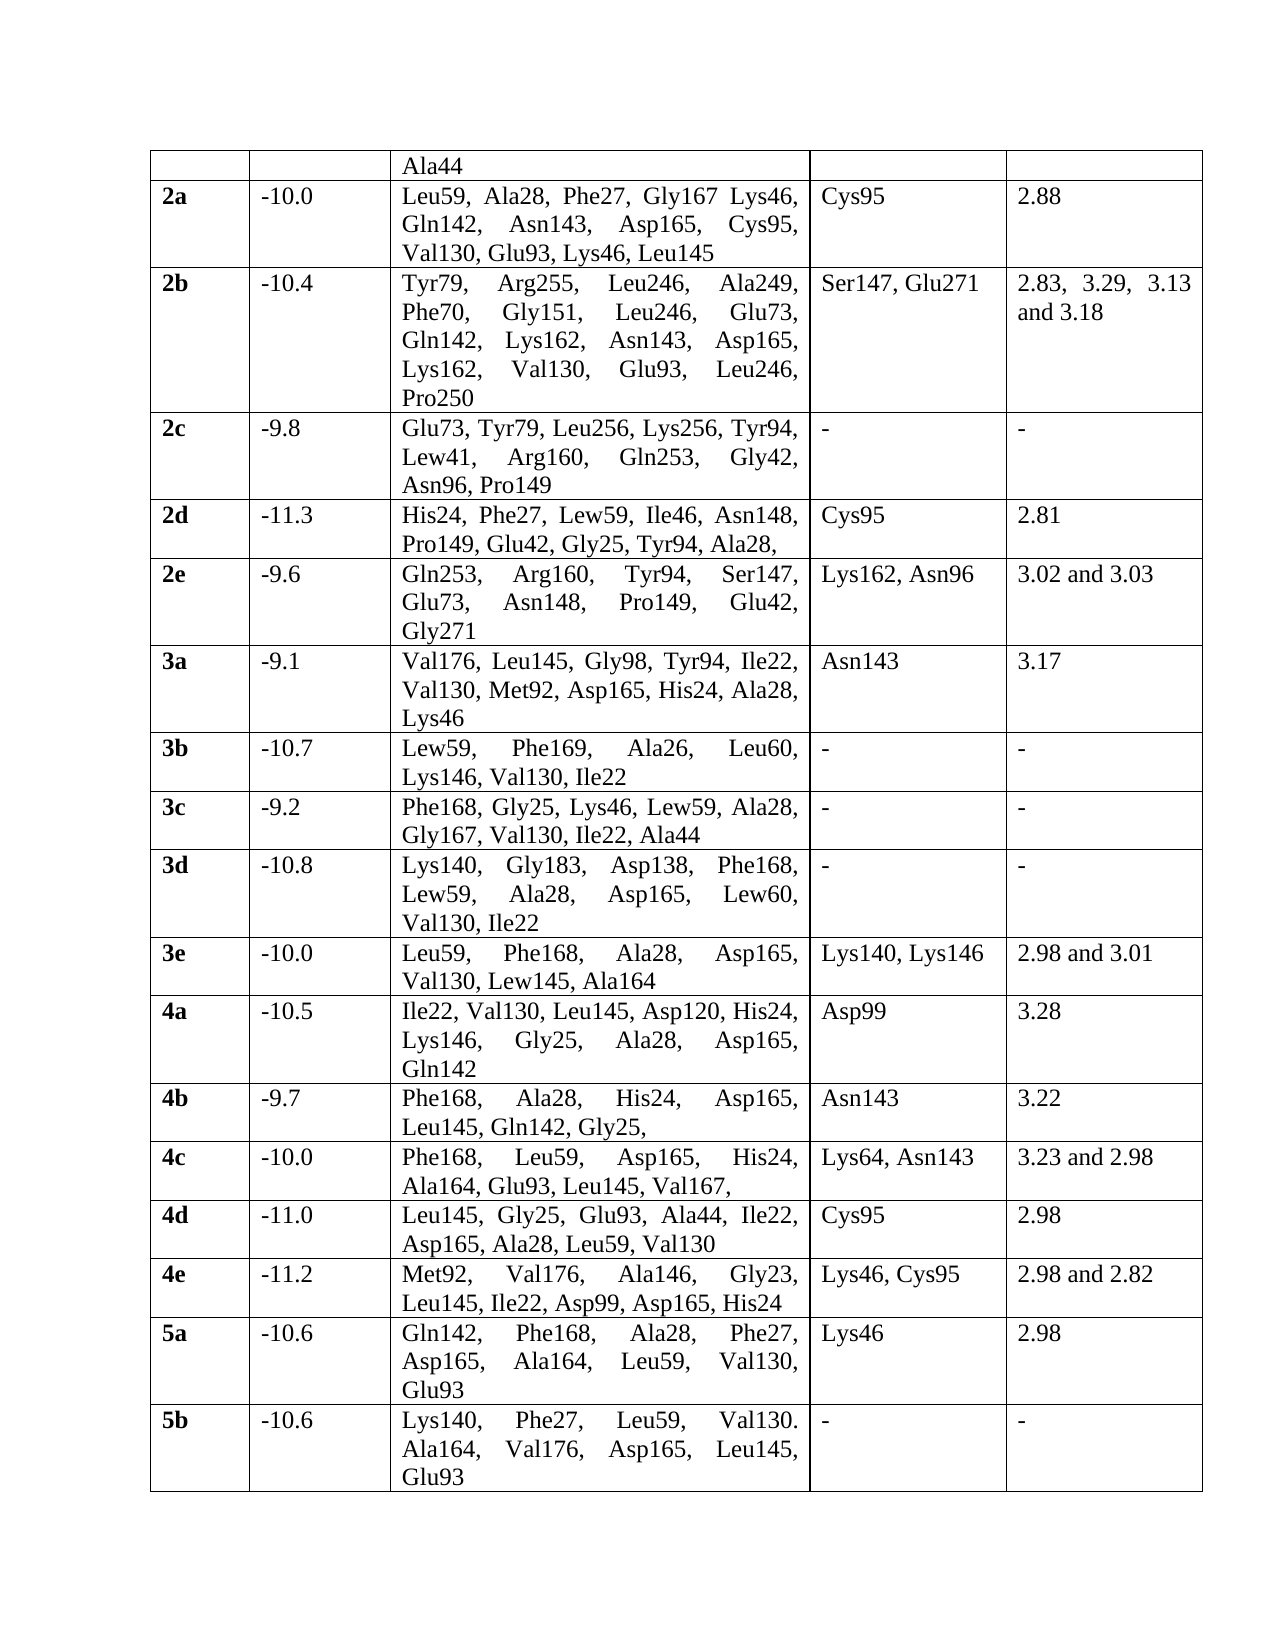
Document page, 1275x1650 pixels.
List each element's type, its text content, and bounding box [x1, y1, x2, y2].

table_cell Ser147, Glu271 [811, 268, 1006, 412]
table_cell Leu145, Gly25, Glu93, Ala44, Ile22, Asp165, Ala28, Leu59, Val130 [391, 1201, 809, 1258]
table_cell - [1007, 1405, 1202, 1491]
table_cell Met92, Val176, Ala146, Gly23, Leu145, Ile22, Asp99, Asp165, His24 [391, 1259, 809, 1317]
table_cell -11.3 [250, 500, 390, 558]
table_cell Gln253, Arg160, Tyr94, Ser147, Glu73, Asn148, Pro149, Glu42, Gly271 [391, 559, 809, 645]
table_cell 3.17 [1007, 646, 1202, 732]
table_cell -10.5 [250, 996, 390, 1082]
table_cell Gln142, Phe168, Ala28, Phe27, Asp165, Ala164, Leu59, Val130, Glu93 [391, 1318, 809, 1404]
table_cell 3.28 [1007, 996, 1202, 1082]
table_cell Lys140, Gly183, Asp138, Phe168, Lew59, Ala28, Asp165, Lew60, Val130, Ile22 [391, 850, 809, 937]
table_cell 2d [151, 500, 249, 558]
table_cell 3.23 and 2.98 [1007, 1142, 1202, 1199]
table_cell Lys46 [811, 1318, 1006, 1404]
table_cell -9.5 [250, 151, 390, 180]
table_cell His24, Phe27, Lew59, Ile46, Asn148, Pro149, Glu42, Gly25, Tyr94, Ala28, [391, 500, 809, 558]
table_cell - [1007, 733, 1202, 791]
table_cell 4a [151, 996, 249, 1082]
table_cell Lys140, Phe27, Leu59, Val130. Ala164, Val176, Asp165, Leu145, Glu93 [391, 1405, 809, 1491]
table_cell 4d [151, 1201, 249, 1258]
table_cell Lys46, Cys95 [811, 1259, 1006, 1317]
table_cell 4c [151, 1142, 249, 1199]
table_cell - [1007, 792, 1202, 849]
table_cell - [811, 733, 1006, 791]
table_cell - [811, 1405, 1006, 1491]
table_cell 2.98 [1007, 1318, 1202, 1404]
table_cell 5b [151, 1405, 249, 1491]
table_cell - [811, 413, 1006, 499]
table_cell 2e [151, 559, 249, 645]
table_cell 4e [151, 1259, 249, 1317]
table_cell -10.6 [250, 1318, 390, 1404]
table_cell - [1007, 413, 1202, 499]
table_cell - [811, 850, 1006, 937]
table_cell 5a [151, 1318, 249, 1404]
table_cell Glu73, Tyr79, Leu256, Lys256, Tyr94, Lew41, Arg160, Gln253, Gly42, Asn96, Pro149 [391, 413, 809, 499]
table_cell 2.81 [1007, 500, 1202, 558]
table_cell 3.02 and 3.03 [1007, 559, 1202, 645]
table_cell 3e [151, 938, 249, 995]
table_cell - [811, 792, 1006, 849]
table_cell 2.83, 3.29, 3.13 and 3.18 [1007, 268, 1202, 412]
table_cell -9.2 [250, 792, 390, 849]
table_cell 2.98 and 2.82 [1007, 1259, 1202, 1317]
table_cell -9.8 [250, 413, 390, 499]
table_cell 3c [151, 792, 249, 849]
table_cell -10.0 [250, 1142, 390, 1199]
table_cell -10.6 [250, 1405, 390, 1491]
table_cell - [1007, 850, 1202, 937]
table_cell 2b [151, 268, 249, 412]
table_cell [391, 151, 809, 180]
table_cell -10.0 [250, 938, 390, 995]
table_cell - [811, 151, 1006, 180]
table_cell 3a [151, 646, 249, 732]
table_cell -11.0 [250, 1201, 390, 1258]
table_cell Asn143 [811, 646, 1006, 732]
table_cell Cys95 [811, 1201, 1006, 1258]
table_cell Leu59, Ala28, Phe27, Gly167 Lys46, Gln142, Asn143, Asp165, Cys95, Val130, Glu93, Lys46, Leu145 [391, 181, 809, 267]
table_cell 3b [151, 733, 249, 791]
table_cell -10.8 [250, 850, 390, 937]
table_cell Asp99 [811, 996, 1006, 1082]
table_cell 2c [151, 413, 249, 499]
table_cell -9.1 [250, 646, 390, 732]
table_cell -10.4 [250, 268, 390, 412]
table_cell 2a [151, 181, 249, 267]
table_cell - [1007, 151, 1202, 180]
table_cell Val176, Leu145, Gly98, Tyr94, Ile22, Val130, Met92, Asp165, His24, Ala28, Lys46 [391, 646, 809, 732]
table_cell 3d [151, 850, 249, 937]
table_cell Lys162, Asn96 [811, 559, 1006, 645]
table_cell Ile22, Val130, Leu145, Asp120, His24, Lys146, Gly25, Ala28, Asp165, Gln142 [391, 996, 809, 1082]
table_cell -10.0 [250, 181, 390, 267]
table_cell Phe168, Ala28, His24, Asp165, Leu145, Gln142, Gly25, [391, 1084, 809, 1141]
table_cell Phe168, Leu59, Asp165, His24, Ala164, Glu93, Leu145, Val167, [391, 1142, 809, 1199]
table_cell Lys64, Asn143 [811, 1142, 1006, 1199]
table_cell Asn143 [811, 1084, 1006, 1141]
table_cell -10.7 [250, 733, 390, 791]
table_cell Cys95 [811, 181, 1006, 267]
table_cell Tyr79, Arg255, Leu246, Ala249, Phe70, Gly151, Leu246, Glu73, Gln142, Lys162, Asn143, Asp165, Lys162, Val130, Glu93, Leu246, Pro250 [391, 268, 809, 412]
table_cell 4b [151, 1084, 249, 1141]
table_cell -9.6 [250, 559, 390, 645]
table_cell Lys140, Lys146 [811, 938, 1006, 995]
table_cell 1e [151, 151, 249, 180]
table_cell Cys95 [811, 500, 1006, 558]
table_cell Phe168, Gly25, Lys46, Lew59, Ala28, Gly167, Val130, Ile22, Ala44 [391, 792, 809, 849]
table_cell 2.98 [1007, 1201, 1202, 1258]
table_cell Lew59, Phe169, Ala26, Leu60, Lys146, Val130, Ile22 [391, 733, 809, 791]
table_cell 2.98 and 3.01 [1007, 938, 1202, 995]
table_cell 2.88 [1007, 181, 1202, 267]
table_cell 3.22 [1007, 1084, 1202, 1141]
table_cell -11.2 [250, 1259, 390, 1317]
table_cell Leu59, Phe168, Ala28, Asp165, Val130, Lew145, Ala164 [391, 938, 809, 995]
table_cell -9.7 [250, 1084, 390, 1141]
